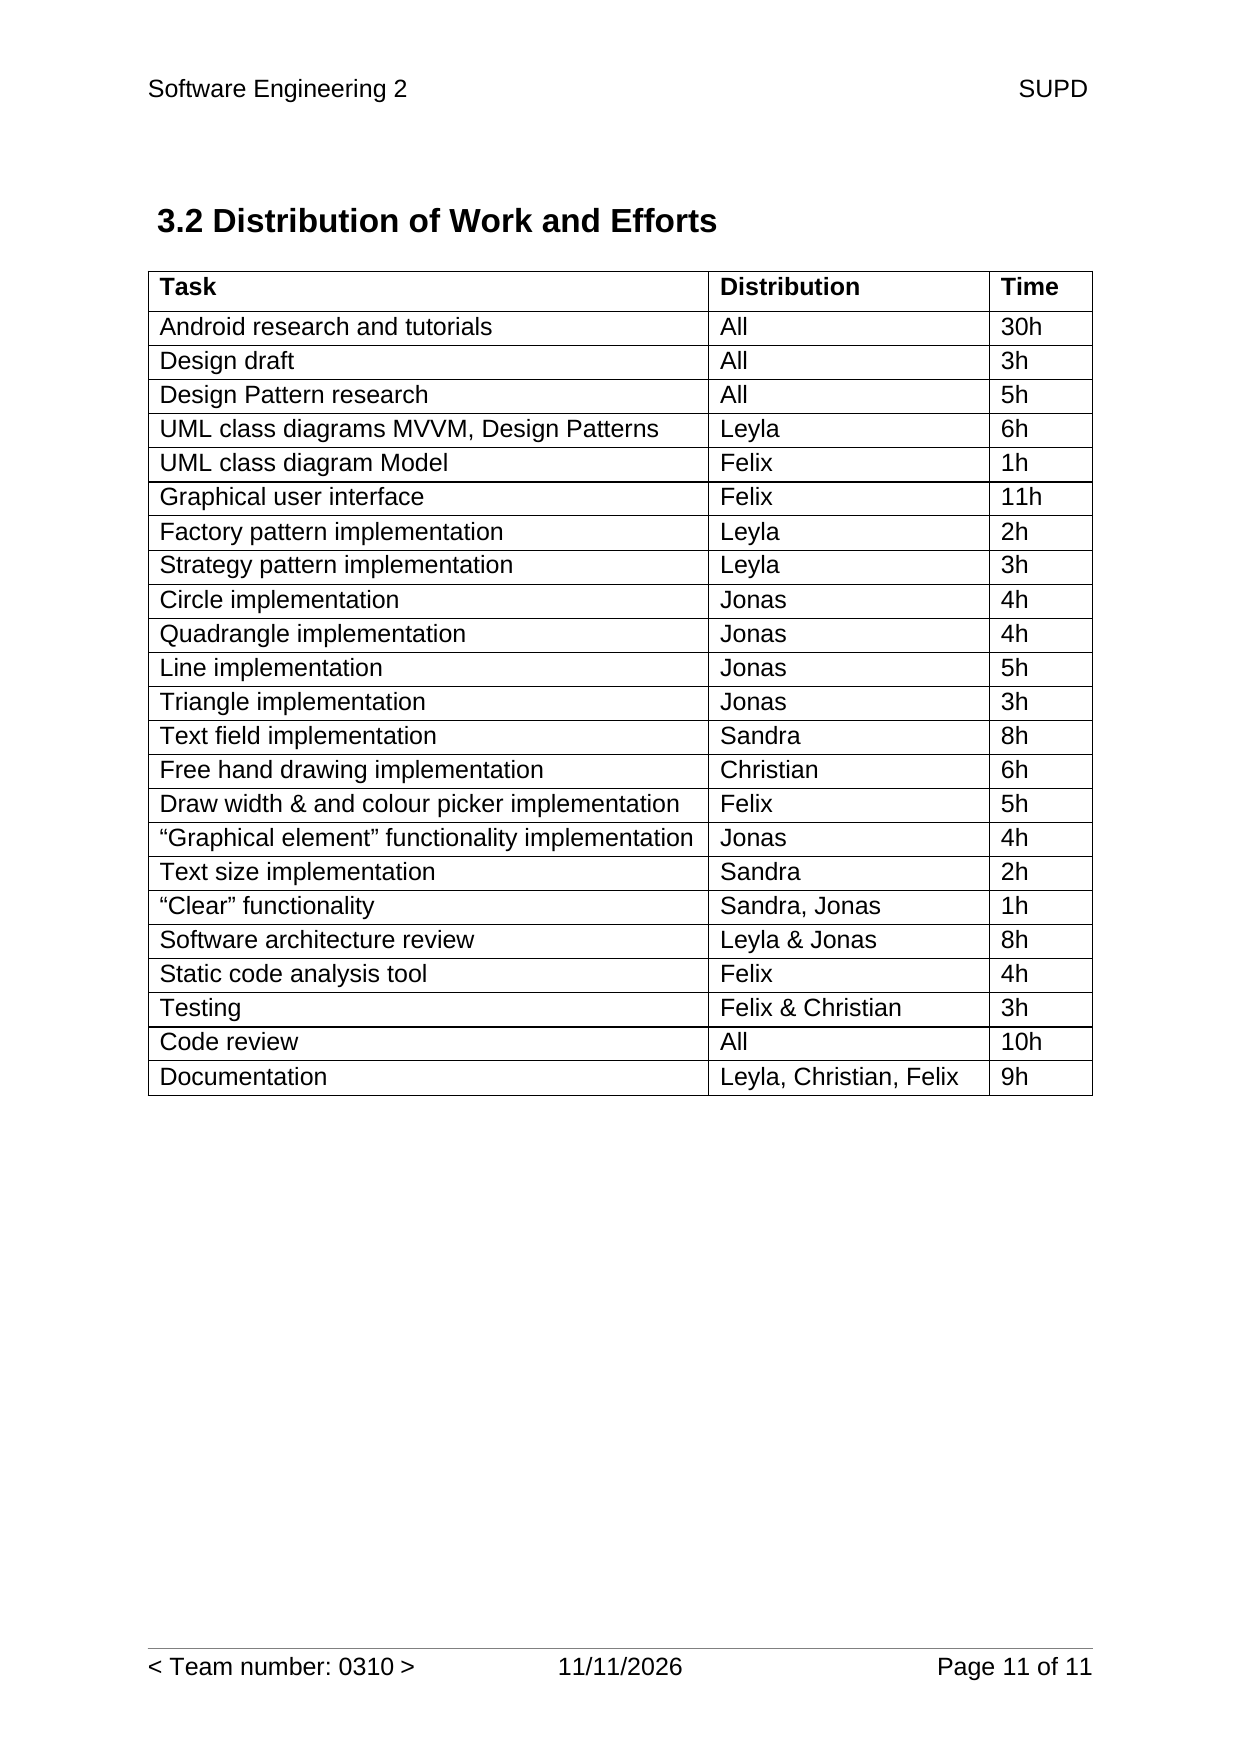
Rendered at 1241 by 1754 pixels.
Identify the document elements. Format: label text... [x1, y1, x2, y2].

table_cell Line implementation [149, 653, 708, 686]
table_header Time [990, 272, 1092, 311]
table_cell Triangle implementation [149, 687, 708, 720]
table_cell All [709, 380, 989, 413]
table_cell Software architecture review [149, 925, 708, 958]
table_cell Sandra, Jonas [709, 891, 989, 924]
table_cell “Clear” functionality [149, 891, 708, 924]
table_cell 10h [990, 1028, 1092, 1060]
table_cell 6h [990, 414, 1092, 447]
table_cell 11h [990, 483, 1092, 515]
subtitle Distribution of Work and Efforts [148, 201, 1093, 240]
table_cell All [709, 312, 989, 345]
table_cell 4h [990, 585, 1092, 618]
table_cell 30h [990, 312, 1092, 345]
table_cell Leyla [709, 551, 989, 583]
table_cell Leyla [709, 516, 989, 549]
table_cell Felix [709, 959, 989, 992]
table_cell Circle implementation [149, 585, 708, 618]
table_cell Graphical user interface [149, 483, 708, 515]
table_cell Sandra [709, 857, 989, 890]
table_cell 3h [990, 551, 1092, 583]
table_cell Felix [709, 789, 989, 822]
table_cell UML class diagram Model [149, 448, 708, 481]
table_cell Jonas [709, 653, 989, 686]
table_cell 8h [990, 925, 1092, 958]
table_cell Strategy pattern implementation [149, 551, 708, 583]
table_cell 5h [990, 380, 1092, 413]
table_cell Jonas [709, 619, 989, 652]
table_header Distribution [709, 272, 989, 311]
table_cell Code review [149, 1028, 708, 1060]
table_cell Jonas [709, 687, 989, 720]
table_cell Felix [709, 448, 989, 481]
table_cell 2h [990, 857, 1092, 890]
table_cell Android research and tutorials [149, 312, 708, 345]
table_cell Design Pattern research [149, 380, 708, 413]
table_cell 2h [990, 516, 1092, 549]
table_cell 3h [990, 993, 1092, 1026]
table_cell Quadrangle implementation [149, 619, 708, 652]
table_cell 4h [990, 959, 1092, 992]
table_cell All [709, 1028, 989, 1060]
table_cell Factory pattern implementation [149, 516, 708, 549]
table_cell Static code analysis tool [149, 959, 708, 992]
table_cell Jonas [709, 823, 989, 856]
table_cell “Graphical element” functionality implementation [149, 823, 708, 856]
table_cell 6h [990, 755, 1092, 788]
table_cell 8h [990, 721, 1092, 754]
table_cell Text size implementation [149, 857, 708, 890]
table_cell Leyla, Christian, Felix [709, 1061, 989, 1094]
table_cell All [709, 346, 989, 379]
table_cell Felix & Christian [709, 993, 989, 1026]
table_cell Testing [149, 993, 708, 1026]
table_cell Leyla & Jonas [709, 925, 989, 958]
table_cell Draw width & and colour picker implementation [149, 789, 708, 822]
table_cell 9h [990, 1061, 1092, 1094]
table_cell Felix [709, 483, 989, 515]
table_cell Text field implementation [149, 721, 708, 754]
table_cell 4h [990, 619, 1092, 652]
table_cell 1h [990, 891, 1092, 924]
table_cell Leyla [709, 414, 989, 447]
table_cell Jonas [709, 585, 989, 618]
table_cell 3h [990, 687, 1092, 720]
table_cell Free hand drawing implementation [149, 755, 708, 788]
table_cell 1h [990, 448, 1092, 481]
table_cell Design draft [149, 346, 708, 379]
table_cell 5h [990, 653, 1092, 686]
table_cell Documentation [149, 1061, 708, 1094]
table_header Task [149, 272, 708, 311]
table_cell 5h [990, 789, 1092, 822]
table_cell UML class diagrams MVVM, Design Patterns [149, 414, 708, 447]
table_cell 4h [990, 823, 1092, 856]
table_cell 3h [990, 346, 1092, 379]
table_cell Sandra [709, 721, 989, 754]
table_cell Christian [709, 755, 989, 788]
